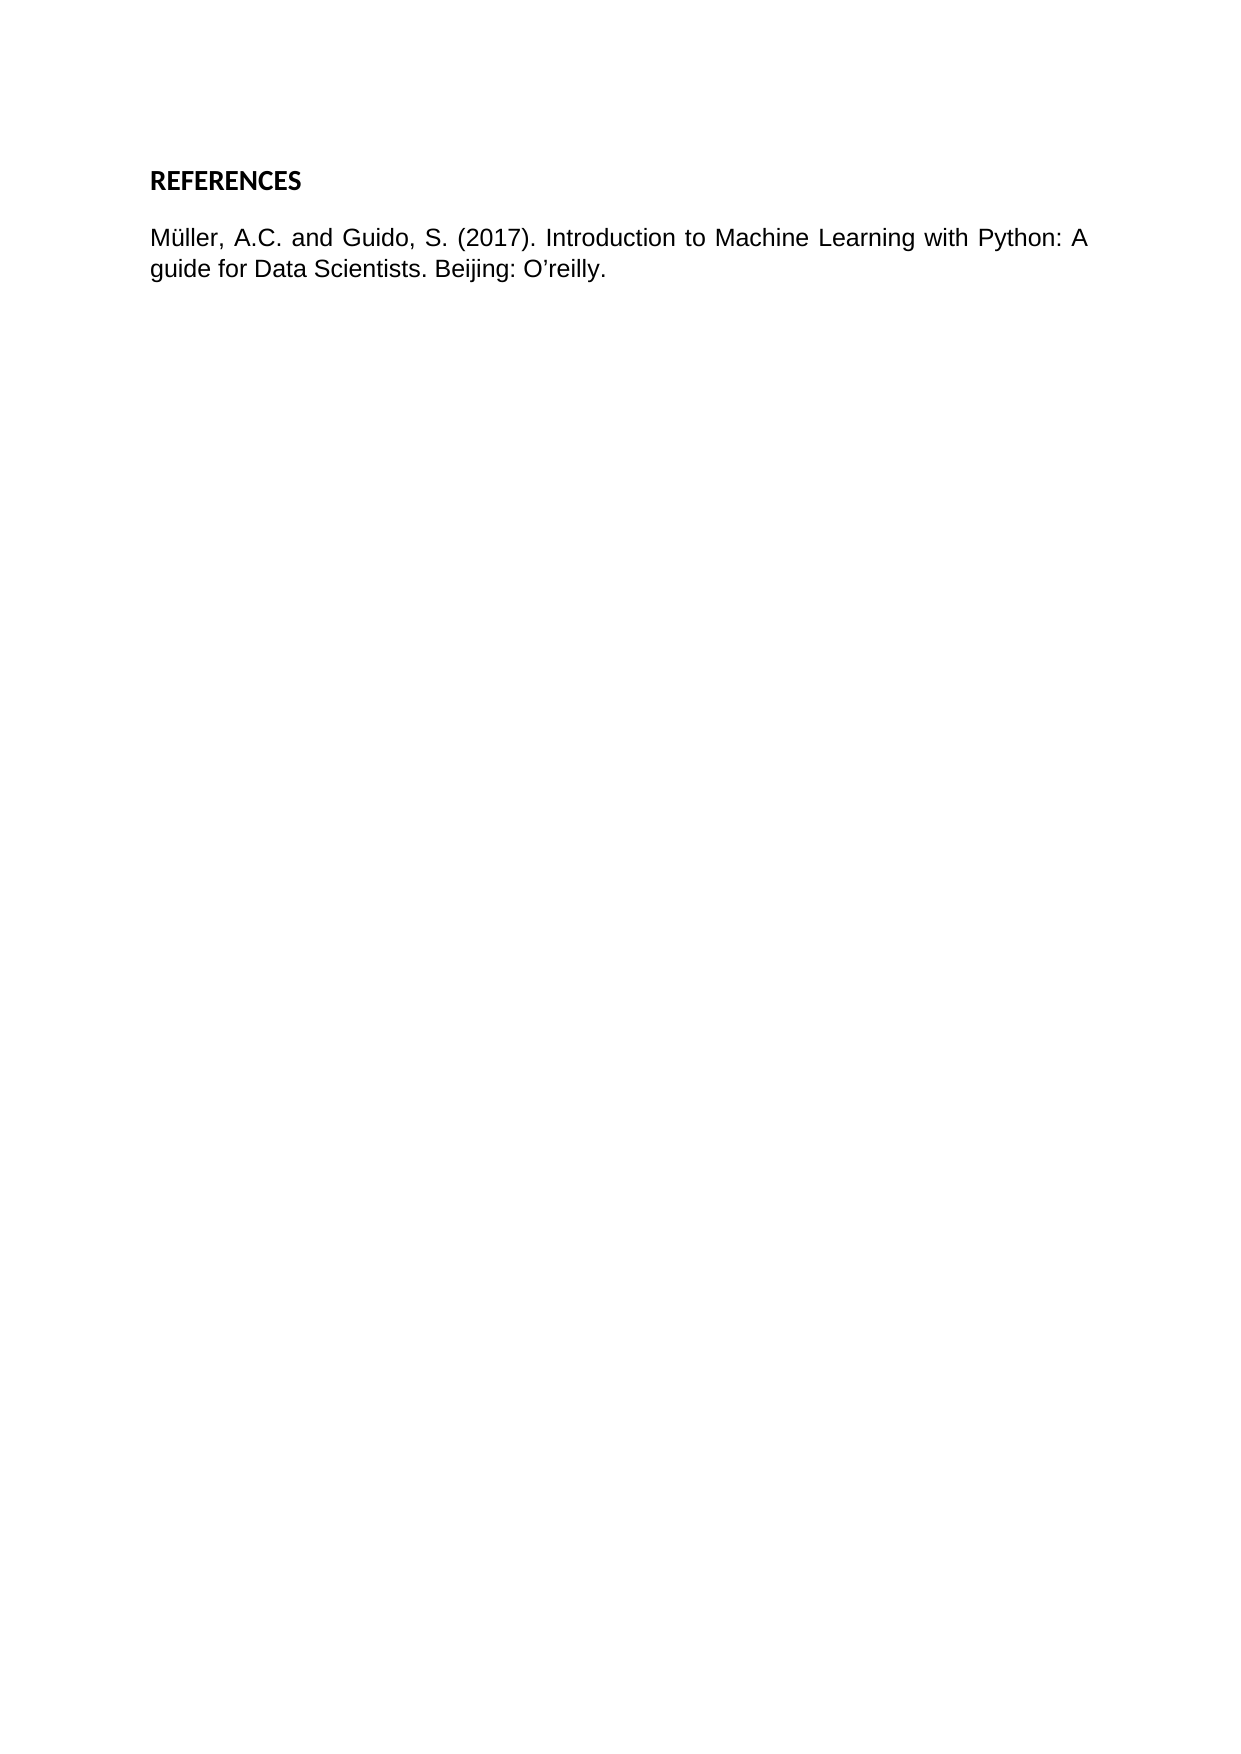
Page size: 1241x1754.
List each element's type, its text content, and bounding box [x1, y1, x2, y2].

text Müller, A.C. and Guido, S. (2017). Introduction to Machine Learning with Python: A guide for Data Scientists. Beijing: O’reilly. [150, 223, 1090, 283]
subtitle References [150, 162, 1090, 198]
